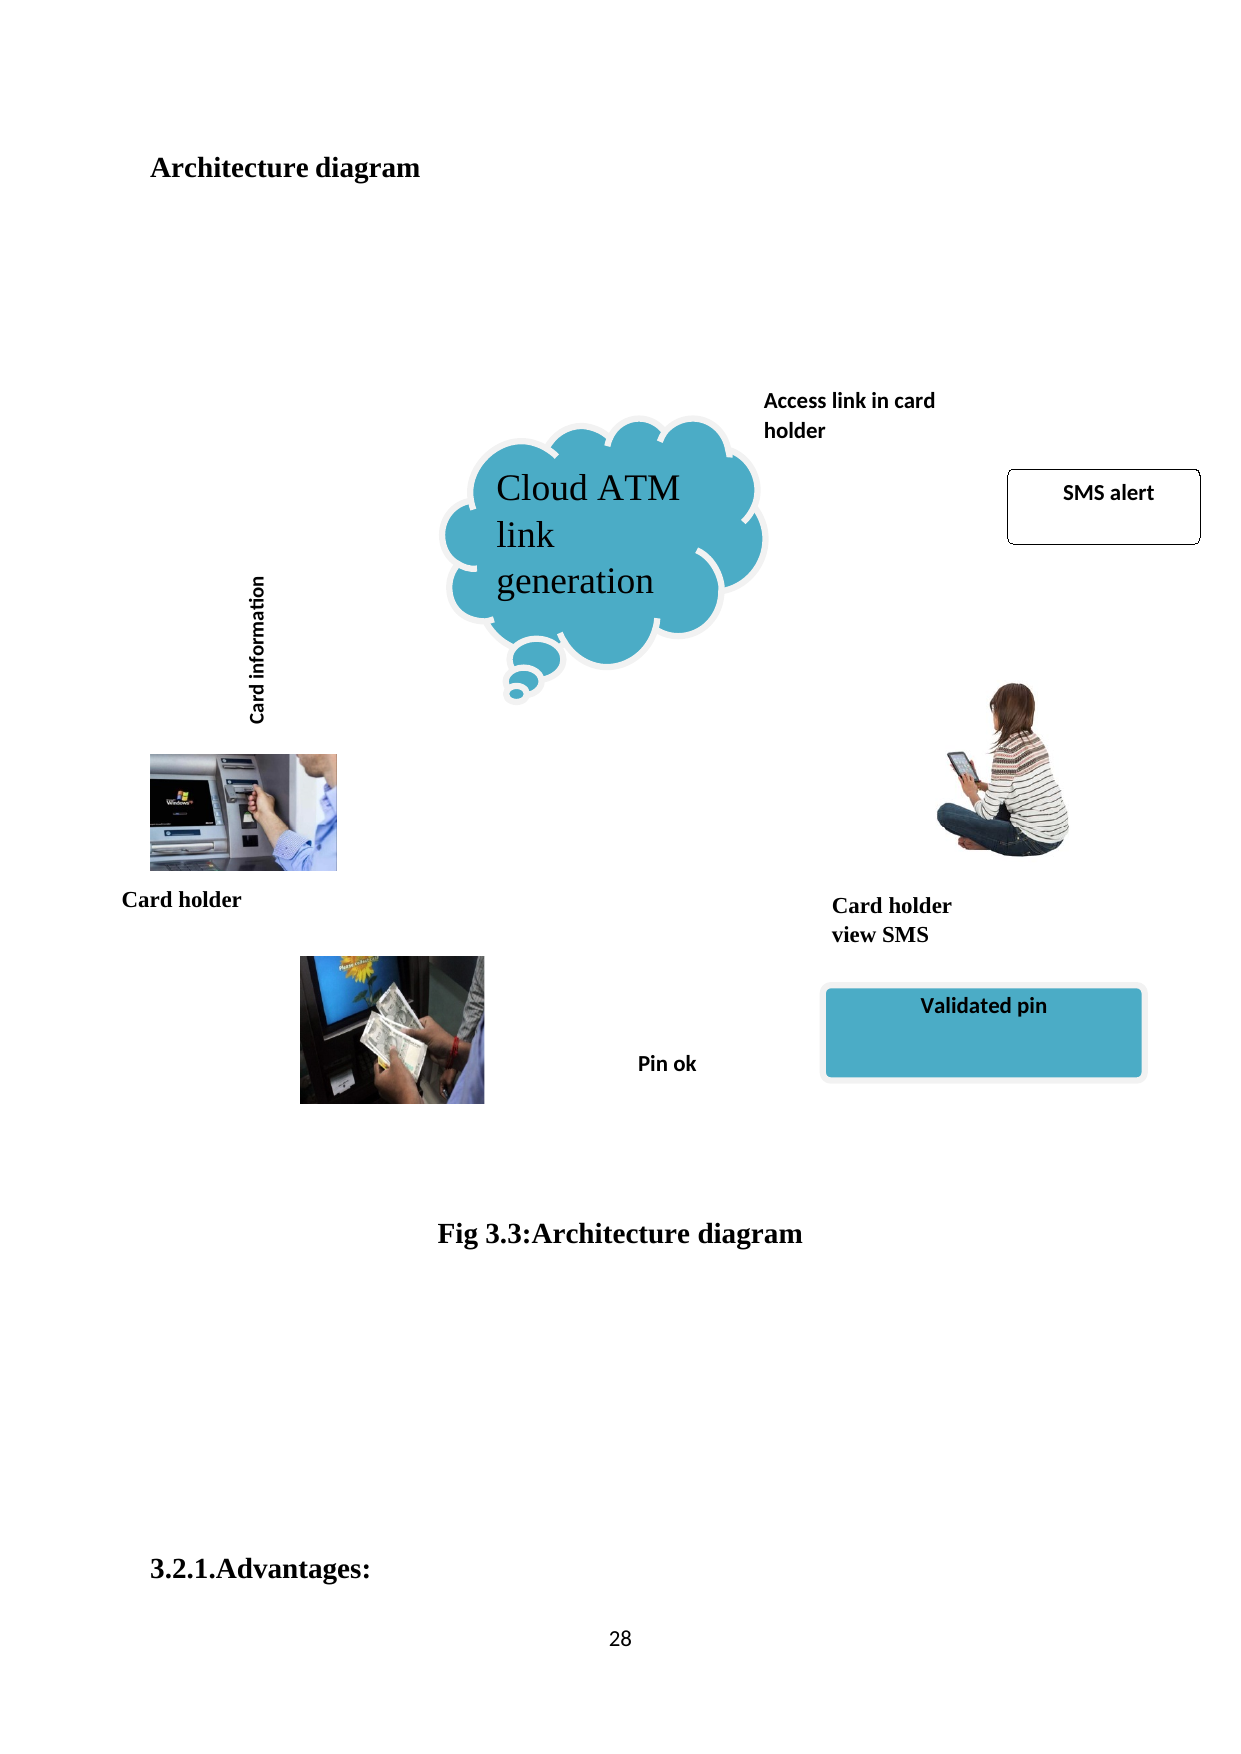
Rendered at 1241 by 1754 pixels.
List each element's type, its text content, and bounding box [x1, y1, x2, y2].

text Architecture diagram [150, 150, 1090, 183]
picture [300, 956, 485, 1104]
picture [927, 669, 1080, 871]
picture [150, 754, 337, 871]
text 3.2.1.Advantages: [150, 1551, 1090, 1585]
text Fig 3.3:Architecture diagram [150, 1216, 1090, 1250]
